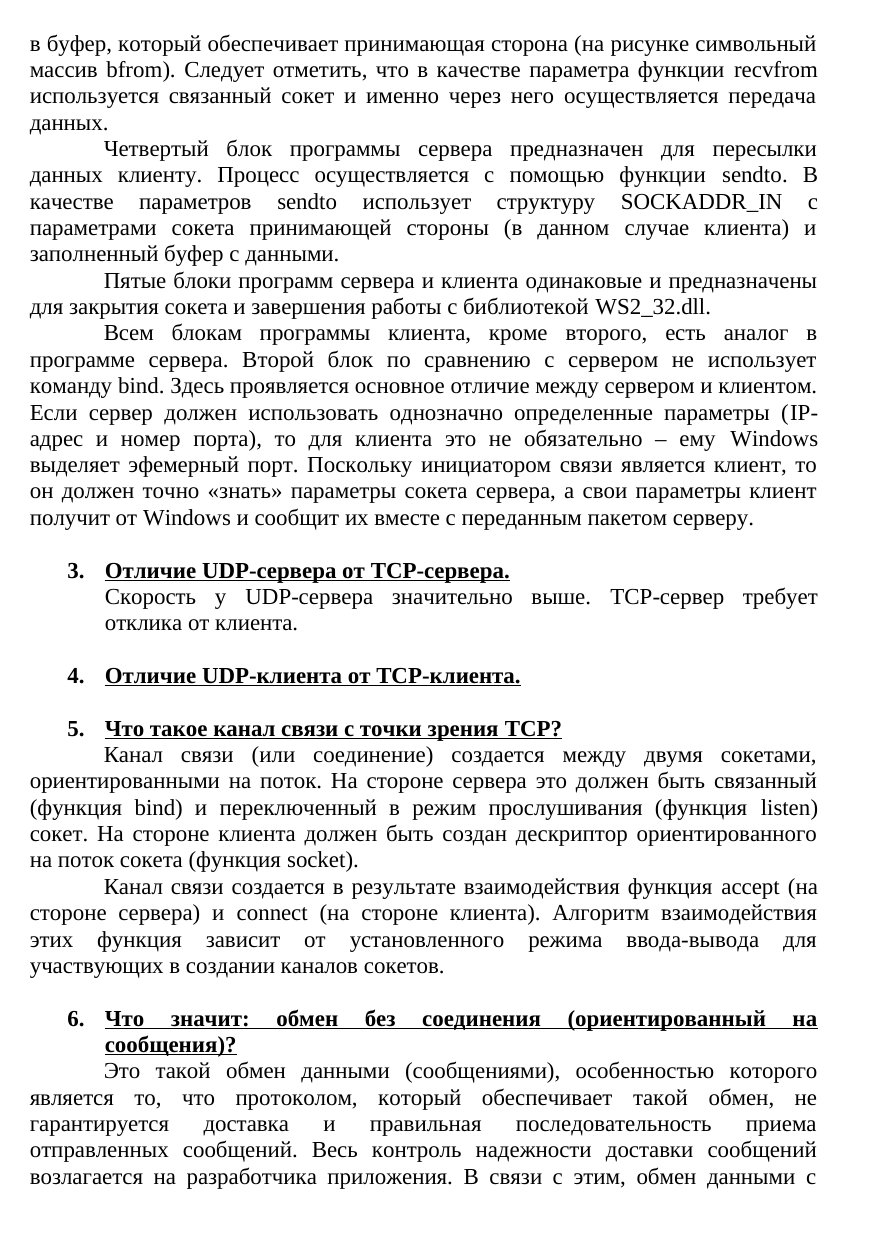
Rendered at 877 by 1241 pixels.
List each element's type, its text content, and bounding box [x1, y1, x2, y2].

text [29, 29, 818, 135]
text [29, 1057, 818, 1189]
text Пятые блоки программ сервера и клиента одинаковые и предназначены для закрытия сокета и завершения работы с библиотекой WS2_32.dll. [29, 267, 818, 319]
text Канал связи (или соединение) создается между двумя сокетами, ориентированными на поток. На стороне сервера это должен быть связанный (функция bind) и переключенный в режим прослушивания (функция listen) сокет. На стороне клиента должен быть создан дескриптор ориентированного на поток сокета (функция socket). [29, 741, 818, 873]
list Отличие UDP-клиента от TCP-клиента. [67, 662, 818, 688]
list Скорость у UDP-сервера значительно выше. TCP-сервер требует отклика от клиента. [104, 583, 818, 636]
list Что значит: обмен без соединения (ориентированный на сообщения)? [67, 1005, 818, 1057]
text Четвертый блок программы сервера предназначен для пересылки данных клиенту. Процесс осуществляется с помощью функции sendto. В качестве параметров sendto использует структуру SOCKADDR_IN с параметрами сокета принимающей стороны (в данном случае клиента) и заполненный буфер с данными. [29, 135, 818, 267]
list Отличие UDP-сервера от TCP-сервера. [67, 557, 818, 583]
text Всем блокам программы клиента, кроме второго, есть аналог в программе сервера. Второй блок по сравнению с сервером не использует команду bind. Здесь проявляется основное отличие между сервером и клиентом. Если сервер должен использовать однозначно определенные параметры (IP-адрес и номер порта), то для клиента это не обязательно – ему Windows выделяет эфемерный порт. Поскольку инициатором связи является клиент, то он должен точно «знать» параметры сокета сервера, а свои параметры клиент получит от Windows и сообщит их вместе с переданным пакетом серверу. [29, 319, 818, 530]
text Канал связи создается в результате взаимодействия функция accept (на стороне сервера) и connect (на стороне клиента). Алгоритм взаимодействия этих функция зависит от установленного режима ввода-вывода для участвующих в создании каналов сокетов. [29, 873, 818, 978]
list Что такое канал связи с точки зрения TCP? [67, 715, 818, 741]
